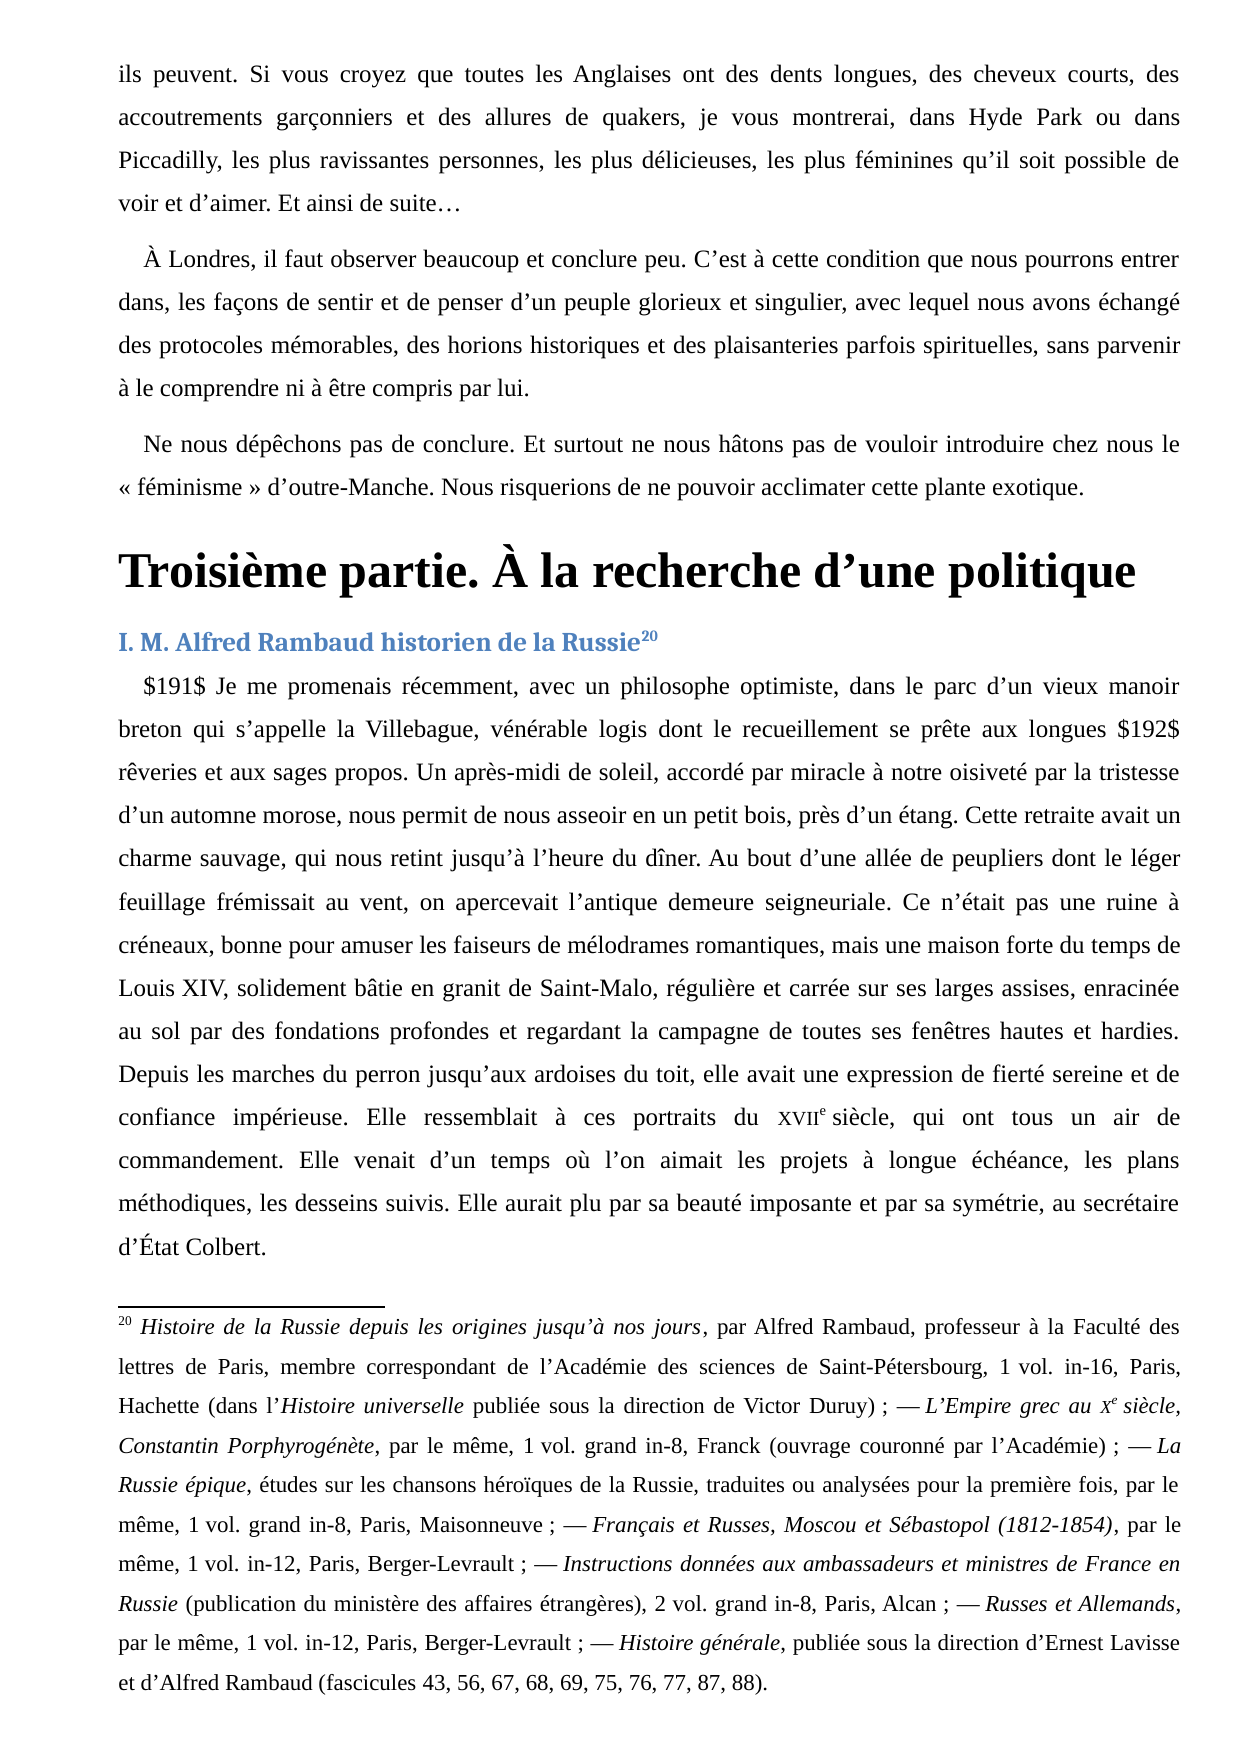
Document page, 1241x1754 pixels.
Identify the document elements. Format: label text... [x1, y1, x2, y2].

text À Londres, il faut observer beaucoup et conclure peu. C’est à cette condition que nous pourrons entrer dans, les façons de sentir et de penser d’un peuple glorieux et singulier, avec lequel nous avons échangé des protocoles mémorables, des horions historiques et des plaisanteries parfois spirituelles, sans parvenir à le comprendre ni à être compris par lui. [118, 244, 1181, 402]
text $191$ Je me promenais récemment, avec un philosophe optimiste, dans le parc d’un vieux manoir breton qui s’appelle la Villebague, vénérable logis dont le recueillement se prête aux longues $192$ rêveries et aux sages propos. Un après-midi de soleil, accordé par miracle à notre oisiveté par la tristesse d’un automne morose, nous permit de nous asseoir en un petit bois, près d’un étang. Cette retraite avait un charme sauvage, qui nous retint jusqu’à l’heure du dîner. Au bout d’une allée de peupliers dont le léger feuillage frémissait au vent, on apercevait l’antique demeure seigneuriale. Ce n’était pas une ruine à créneaux, bonne pour amuser les faiseurs de mélodrames romantiques, mais une maison forte du temps de Louis XIV, solidement bâtie en granit de Saint-Malo, régulière et carrée sur ses larges assises, enracinée au sol par des fondations profondes et regardant la campagne de toutes ses fenêtres hautes et hardies. Depuis les marches du perron jusqu’aux ardoises du toit, elle avait une expression de fierté sereine et de confiance impérieuse. Elle ressemblait à ces portraits du xviie siècle, qui ont tous un air de commandement. Elle venait d’un temps où l’on aimait les projets à longue échéance, les plans méthodiques, les desseins suivis. Elle aurait plu par sa beauté imposante et par sa symétrie, au secrétaire d’État Colbert. [118, 671, 1181, 1260]
subtitle Troisième partie. À la recherche d’une politique [118, 540, 1181, 598]
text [118, 59, 1181, 217]
subtitle I. M. Alfred Rambaud historien de la Russie [118, 627, 1181, 658]
text Ne nous dépêchons pas de conclure. Et surtout ne nous hâtons pas de vouloir introduire chez nous le « féminisme » d’outre-Manche. Nous risquerions de ne pouvoir acclimater cette plante exotique. [118, 429, 1181, 501]
